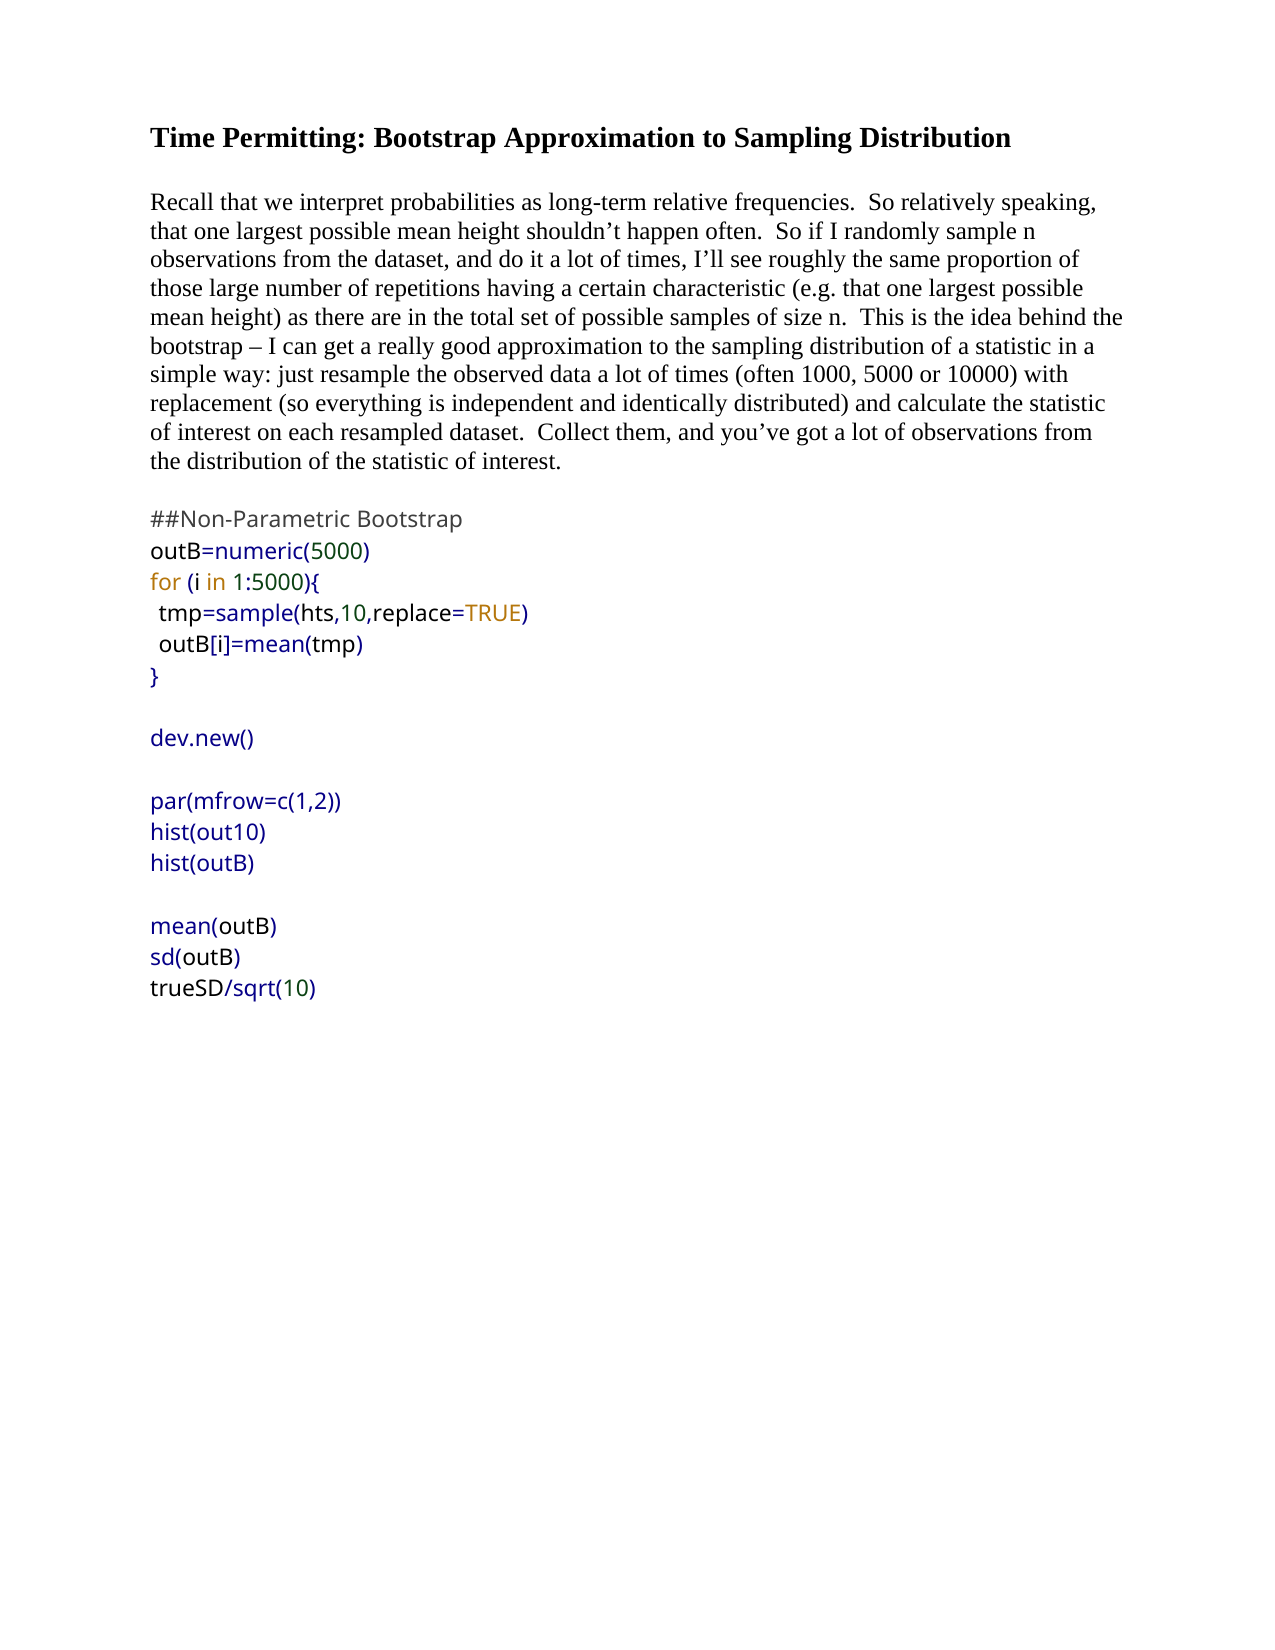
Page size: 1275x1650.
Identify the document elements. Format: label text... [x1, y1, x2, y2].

text dev.new() [150, 722, 1125, 753]
text par(mfrow=c(1,2)) [150, 784, 1125, 816]
text } [150, 659, 1125, 691]
text trueSD/sqrt(10) [150, 972, 1125, 1003]
text for (i in 1:5000){ [150, 566, 1125, 597]
text outB=numeric(5000) [150, 534, 1125, 566]
text sd(outB) [150, 941, 1125, 972]
text mean(outB) [150, 909, 1125, 941]
text outB[i]=mean(tmp) [150, 628, 1125, 659]
text tmp=sample(hts,10,replace=TRUE) [150, 597, 1125, 628]
text ##Non-Parametric Bootstrap [150, 503, 1125, 534]
text hist(outB) [150, 847, 1125, 878]
text Recall that we interpret probabilities as long-term relative frequencies. So relatively speaking, that one largest possible mean height shouldn’t happen often. So if I randomly sample n observations from the dataset, and do it a lot of times, I’ll see roughly the same proportion of those large number of repetitions having a certain characteristic (e.g. that one largest possible mean height) as there are in the total set of possible samples of size n. This is the idea behind the bootstrap – I can get a really good approximation to the sampling distribution of a statistic in a simple way: just resample the observed data a lot of times (often 1000, 5000 or 10000) with replacement (so everything is independent and identically distributed) and calculate the statistic of interest on each resampled dataset. Collect them, and you’ve got a lot of observations from the distribution of the statistic of interest. [150, 187, 1125, 474]
text Time Permitting: Bootstrap Approximation to Sampling Distribution [150, 120, 1125, 153]
text hist(out10) [150, 816, 1125, 847]
